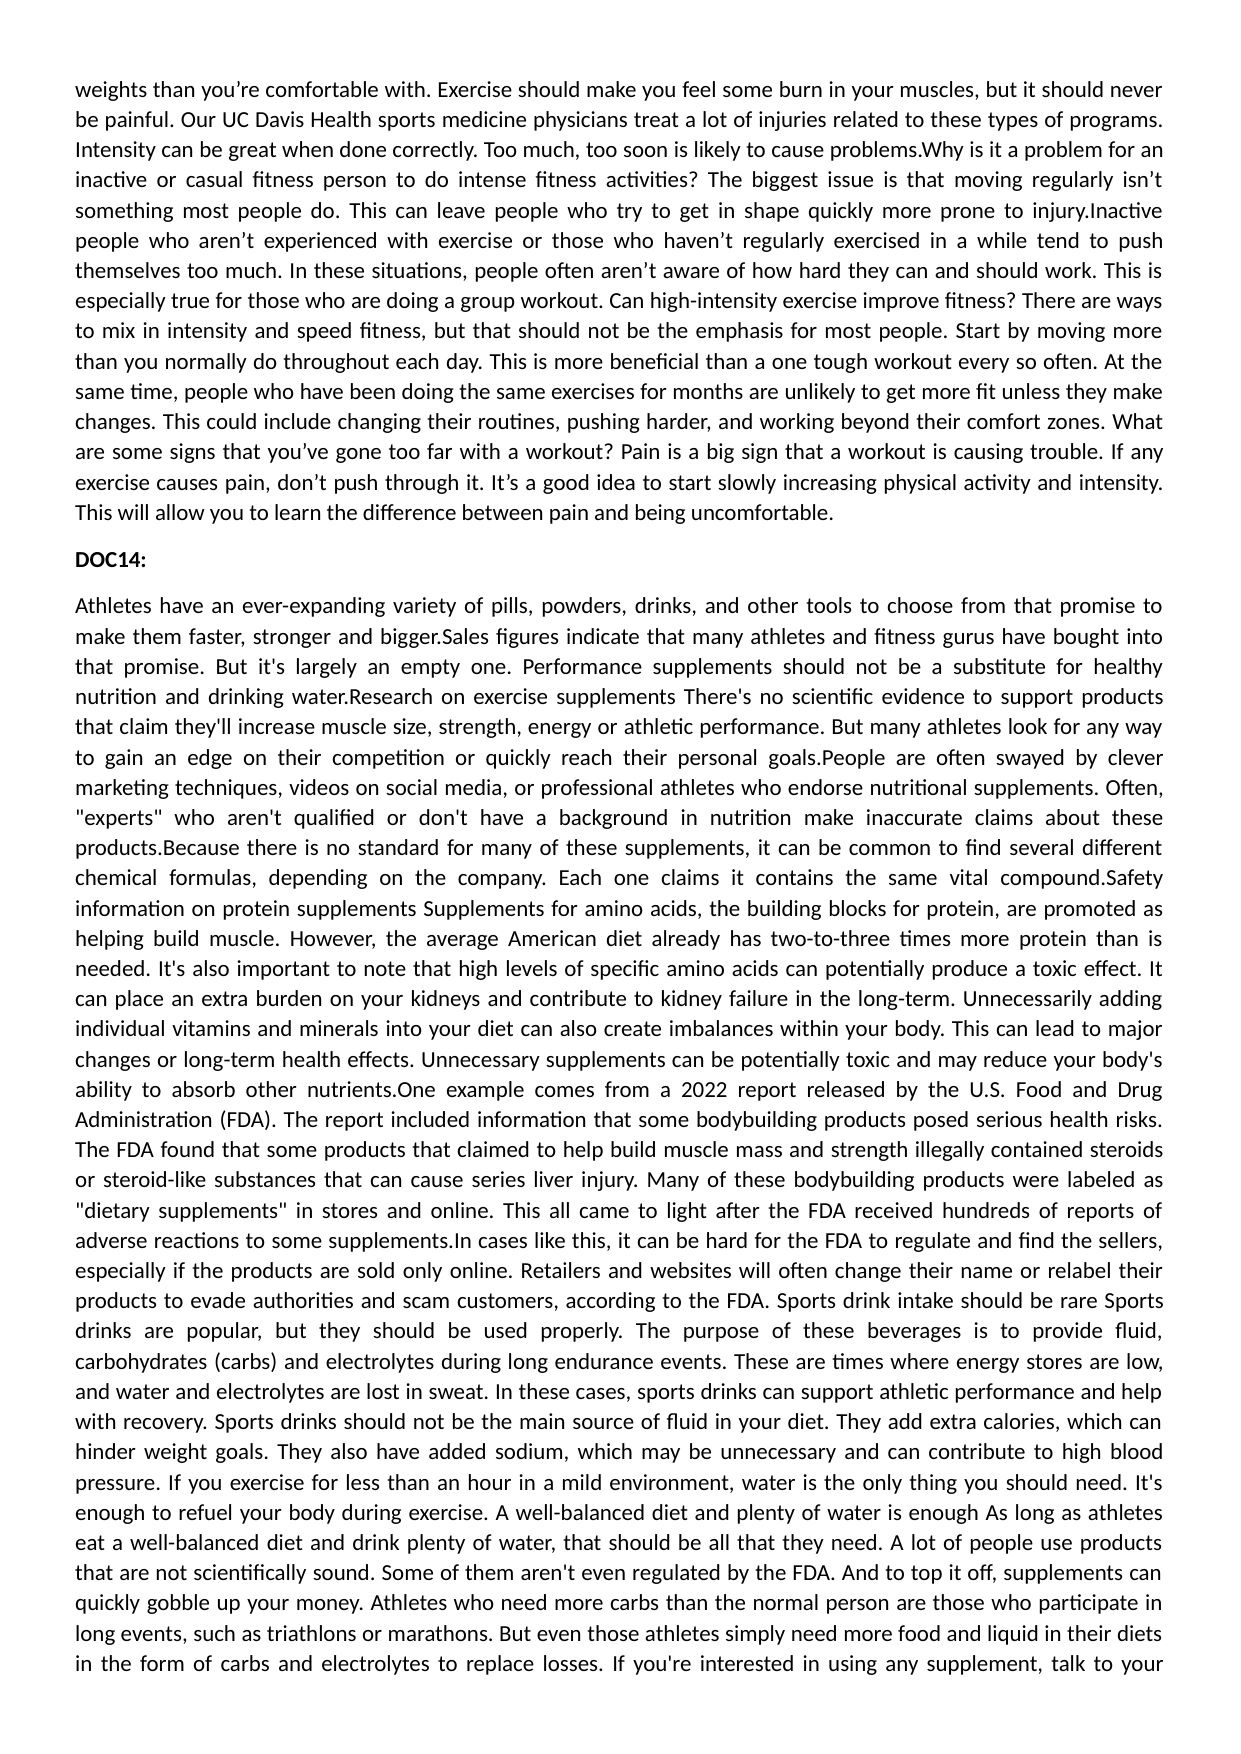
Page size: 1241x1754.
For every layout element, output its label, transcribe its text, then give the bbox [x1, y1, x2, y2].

text DOC14: [75, 545, 1165, 573]
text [75, 75, 1165, 526]
